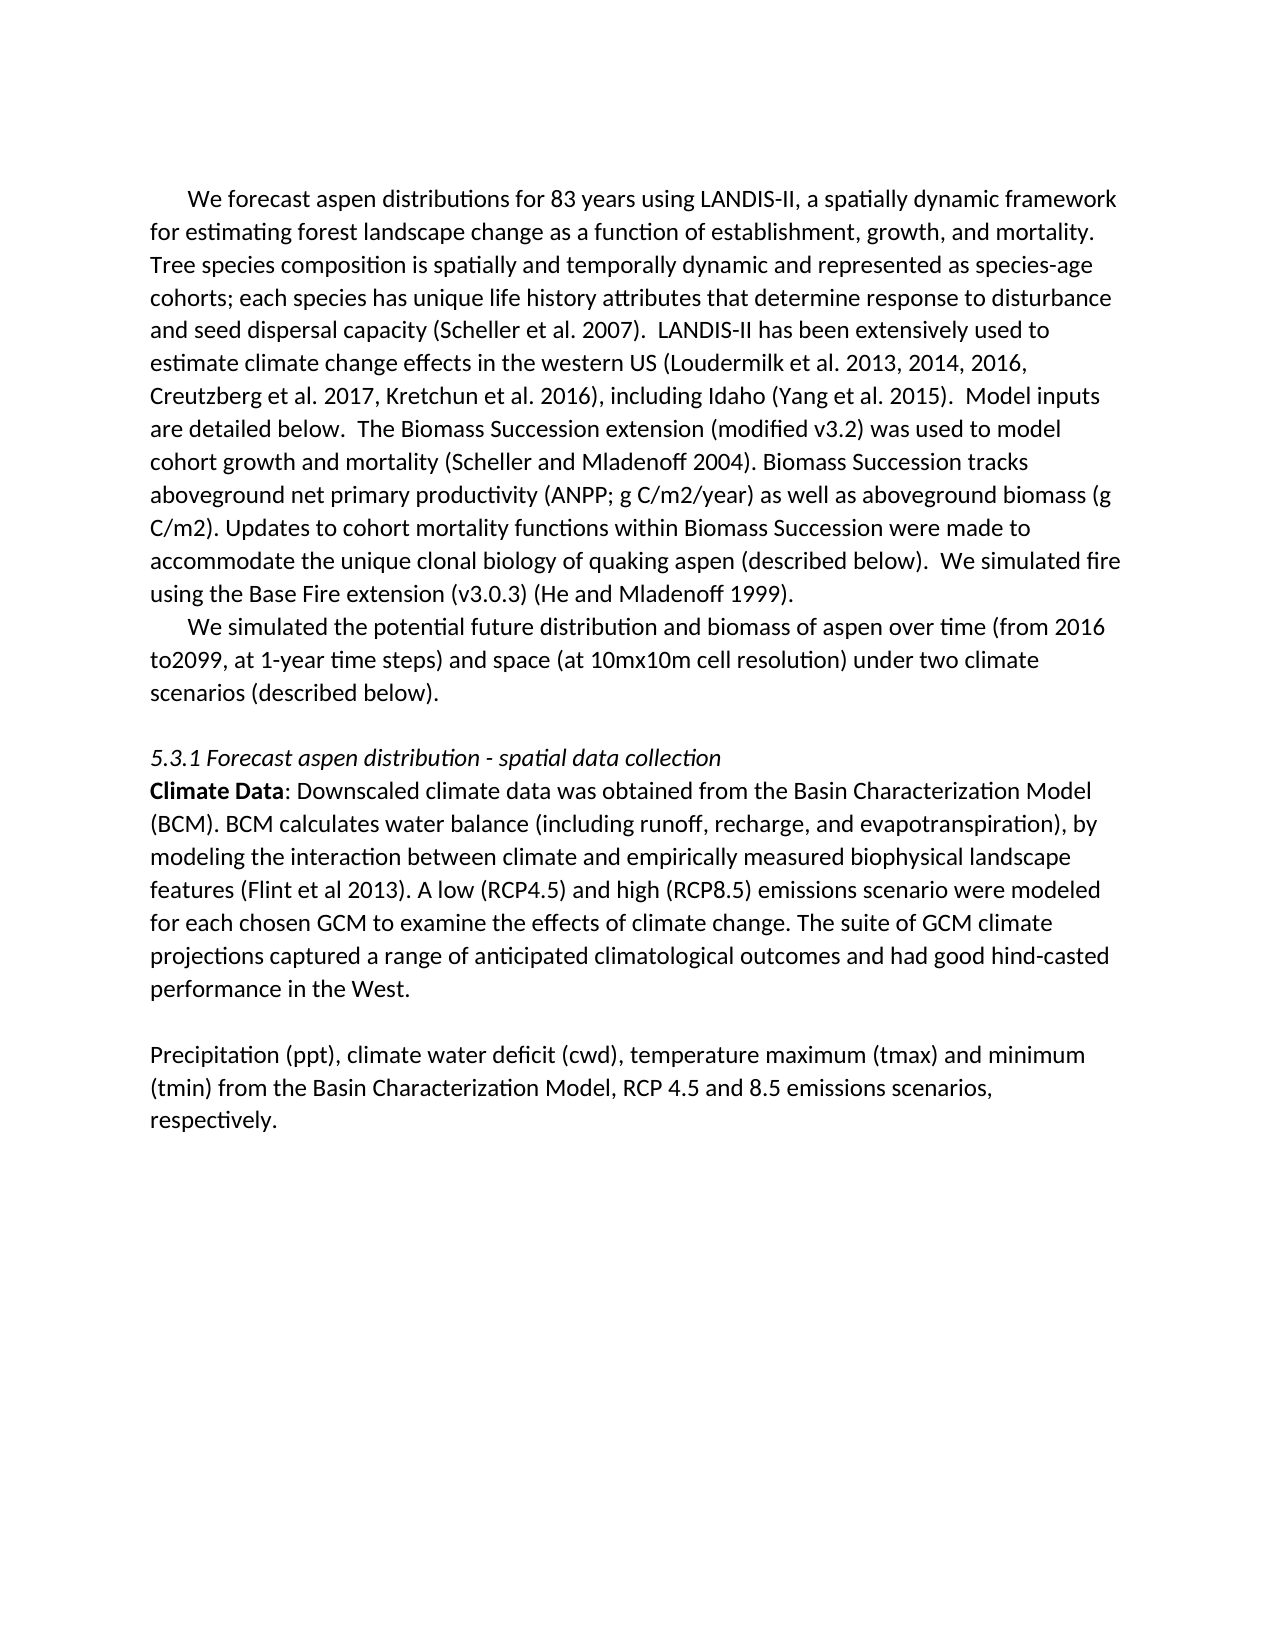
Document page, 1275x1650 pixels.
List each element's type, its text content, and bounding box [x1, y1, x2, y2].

text Climate Data: Downscaled climate data was obtained from the Basin Characterization Model (BCM). BCM calculates water balance (including runoff, recharge, and evapotranspiration), by modeling the interaction between climate and empirically measured biophysical landscape features (Flint et al 2013). A low (RCP4.5) and high (RCP8.5) emissions scenario were modeled for each chosen GCM to examine the effects of climate change. The suite of GCM climate projections captured a range of anticipated climatological outcomes and had good hind-casted performance in the West. [150, 775, 1125, 1003]
text We forecast aspen distributions for 83 years using LANDIS-II, a spatially dynamic framework for estimating forest landscape change as a function of establishment, growth, and mortality. Tree species composition is spatially and temporally dynamic and represented as species-age cohorts; each species has unique life history attributes that determine response to disturbance and seed dispersal capacity (Scheller et al. 2007). LANDIS-II has been extensively used to estimate climate change effects in the western US (Loudermilk et al. 2013, 2014, 2016, Creutzberg et al. 2017, Kretchun et al. 2016), including Idaho (Yang et al. 2015). Model inputs are detailed below. The Biomass Succession extension (modified v3.2) was used to model cohort growth and mortality (Scheller and Mladenoff 2004). Biomass Succession tracks aboveground net primary productivity (ANPP; g C/m2/year) as well as aboveground biomass (g C/m2). Updates to cohort mortality functions within Biomass Succession were made to accommodate the unique clonal biology of quaking aspen (described below). We simulated fire using the Base Fire extension (v3.0.3) (He and Mladenoff 1999). [150, 183, 1125, 608]
text Precipitation (ppt), climate water deficit (cwd), temperature maximum (tmax) and minimum (tmin) from the Basin Characterization Model, RCP 4.5 and 8.5 emissions scenarios, respectively. [150, 1039, 1125, 1135]
text We simulated the potential future distribution and biomass of aspen over time (from 2016 to2099, at 1-year time steps) and space (at 10mx10m cell resolution) under two climate scenarios (described below). [150, 611, 1125, 707]
text 5.3.1 Forecast aspen distribution - spatial data collection [150, 742, 1125, 773]
